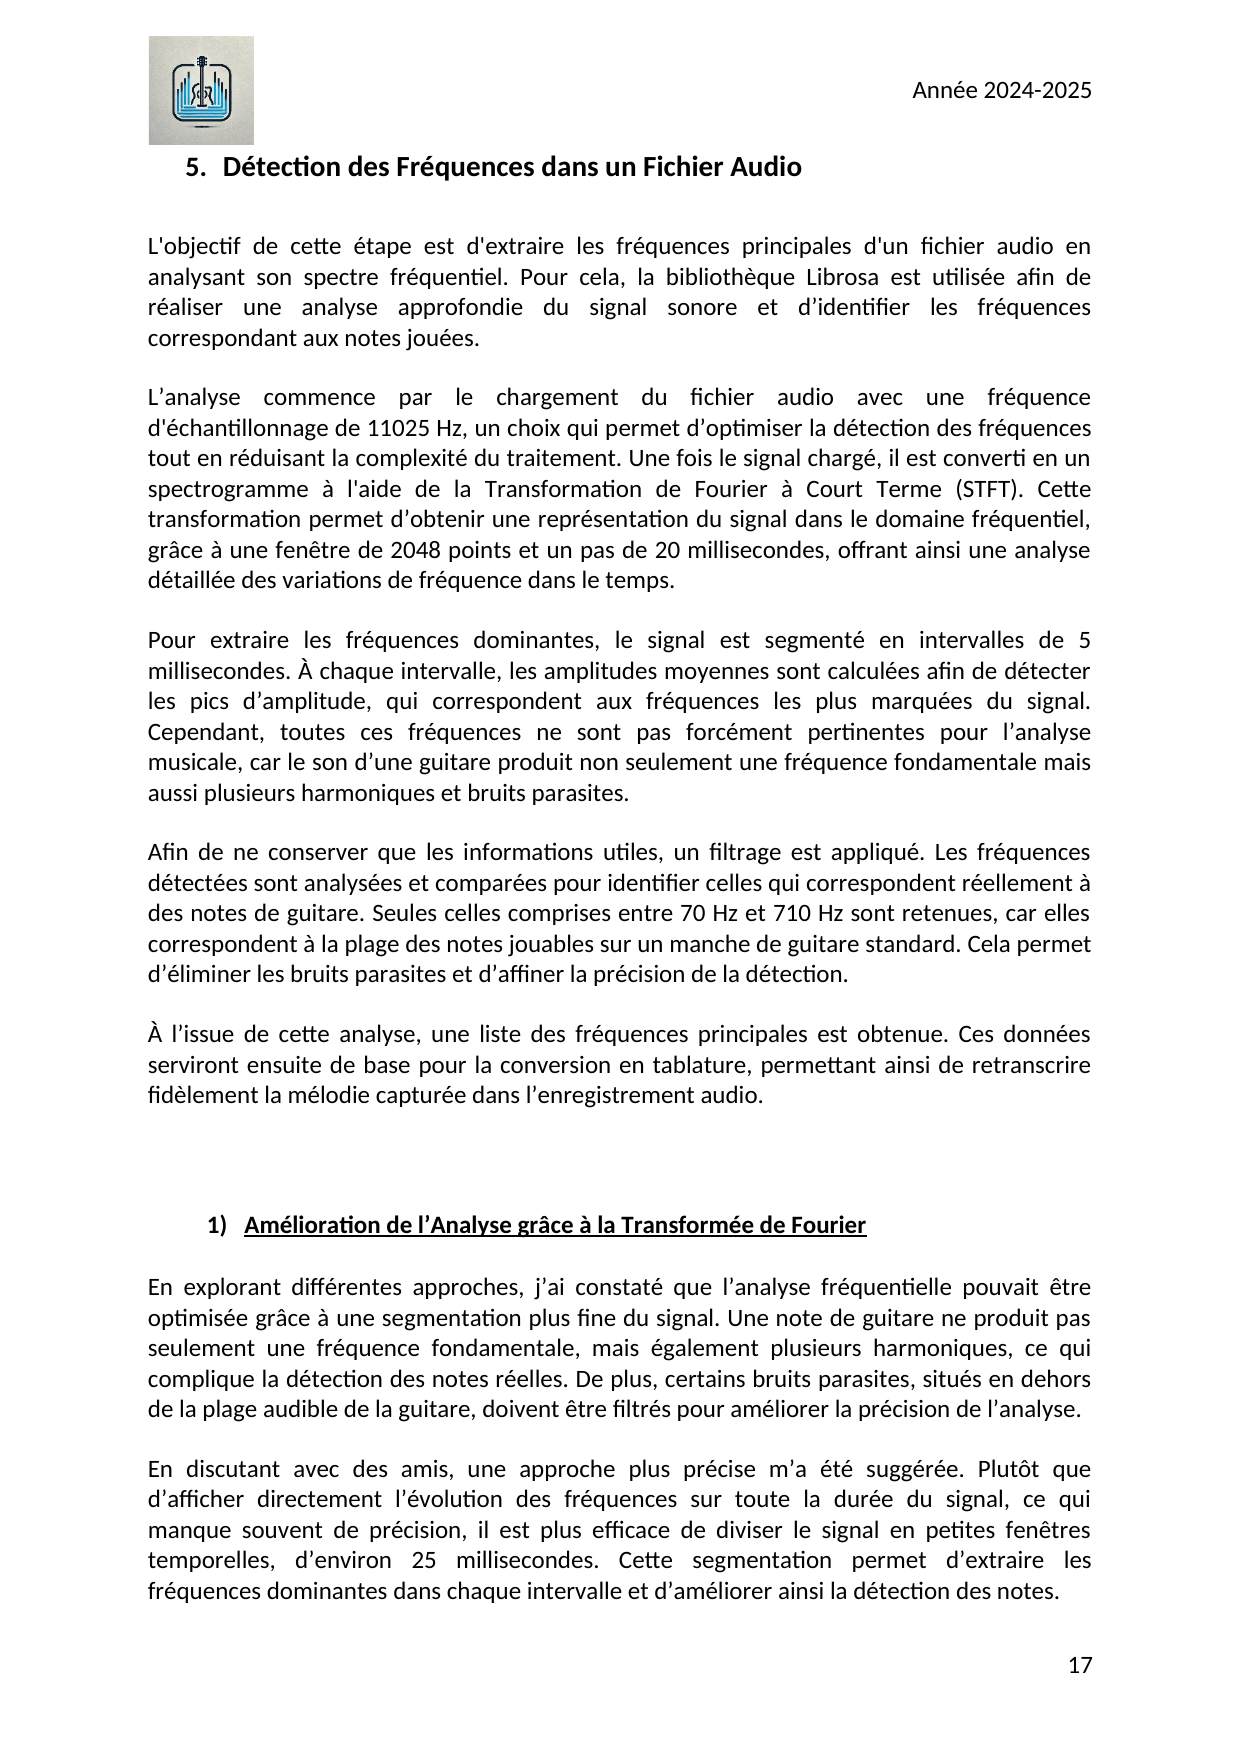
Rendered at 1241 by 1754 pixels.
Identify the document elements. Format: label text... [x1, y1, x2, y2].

subtitle Détection des Fréquences dans un Fichier Audio [185, 207, 1093, 243]
text Pour extraire les fréquences dominantes, le signal est segmenté en intervalles de 5 millisecondes. À chaque intervalle, les amplitudes moyennes sont calculées afin de détecter les pics d’amplitude, qui correspondent aux fréquences les plus marquées du signal. Cependant, toutes ces fréquences ne sont pas forcément pertinentes pour l’analyse musicale, car le son d’une guitare produit non seulement une fréquence fondamentale mais aussi plusieurs harmoniques et bruits parasites. [148, 684, 1093, 867]
text À l’issue de cette analyse, une liste des fréquences principales est obtenue. Ces données serviront ensuite de base pour la conversion en tablature, permettant ainsi de retranscrire fidèlement la mélodie capturée dans l’enregistrement audio. [148, 1078, 1093, 1169]
text L’analyse commence par le chargement du fichier audio avec une fréquence d'échantillonnage de 11025 Hz, un choix qui permet d’optimiser la détection des fréquences tout en réduisant la complexité du traitement. Une fois le signal chargé, il est converti en un spectrogramme à l'aide de la Transformation de Fourier à Court Terme (STFT). Cette transformation permet d’obtenir une représentation du signal dans le domaine fréquentiel, grâce à une fenêtre de 2048 points et un pas de 20 millisecondes, offrant ainsi une analyse détaillée des variations de fréquence dans le temps. [148, 441, 1093, 655]
text En explorant différentes approches, j’ai constaté que l’analyse fréquentielle pouvait être optimisée grâce à une segmentation plus fine du signal. Une note de guitare ne produit pas seulement une fréquence fondamentale, mais également plusieurs harmoniques, ce qui complique la détection des notes réelles. De plus, certains bruits parasites, situés en dehors de la plage audible de la guitare, doivent être filtrés pour améliorer la précision de l’analyse. [148, 1331, 1093, 1483]
text L'objectif de cette étape est d'extraire les fréquences principales d'un fichier audio en analysant son spectre fréquentiel. Pour cela, la bibliothèque Librosa est utilisée afin de réaliser une analyse approfondie du signal sonore et d’identifier les fréquences correspondant aux notes jouées. [148, 290, 1093, 412]
text Afin de ne conserver que les informations utiles, un filtrage est appliqué. Les fréquences détectées sont analysées et comparées pour identifier celles qui correspondent réellement à des notes de guitare. Seules celles comprises entre 70 Hz et 710 Hz sont retenues, car elles correspondent à la plage des notes jouables sur un manche de guitare standard. Cela permet d’éliminer les bruits parasites et d’affiner la précision de la détection. [148, 896, 1093, 1049]
subtitle Amélioration de l’Analyse grâce à la Transformée de Fourier [207, 1269, 1093, 1299]
picture [147, 36, 254, 143]
